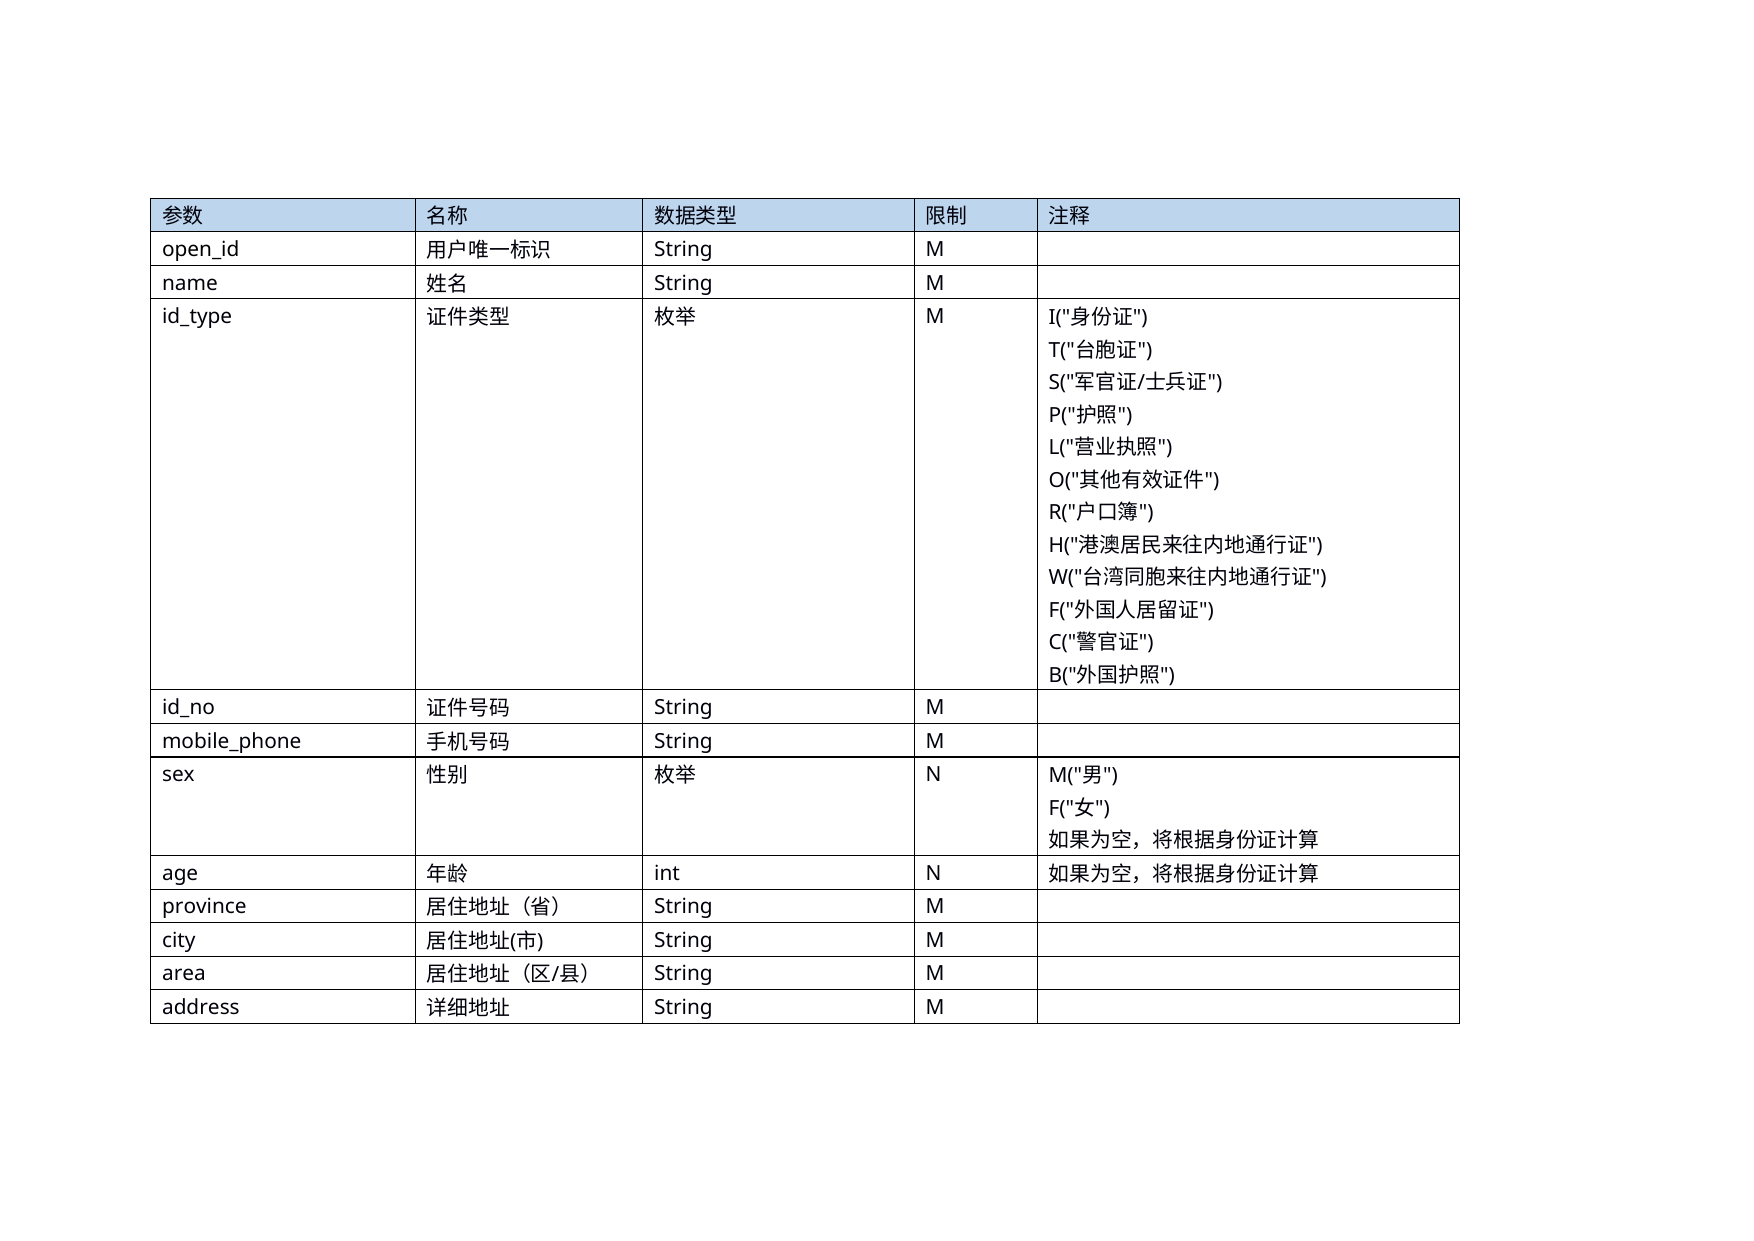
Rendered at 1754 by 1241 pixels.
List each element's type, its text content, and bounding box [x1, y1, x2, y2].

table_cell M [915, 232, 1037, 265]
table_cell [1038, 266, 1459, 298]
table_cell 性别 [416, 758, 642, 855]
table_cell String [643, 690, 914, 723]
table_cell 如果为空，将根据身份证计算 [1038, 856, 1459, 888]
table_cell String [643, 890, 914, 922]
table_header 参数 [151, 199, 415, 231]
table_cell mobile_phone [151, 724, 415, 756]
table_cell M [915, 890, 1037, 922]
table_cell 居住地址（区/县） [416, 957, 642, 989]
table_cell [1038, 923, 1459, 956]
table_cell String [643, 957, 914, 989]
table_cell [1038, 890, 1459, 922]
table_cell [1038, 232, 1459, 265]
table_cell city [151, 923, 415, 956]
table_cell I("身份证") T("台胞证") S("军官证/士兵证") P("护照") L("营业执照") O("其他有效证件") R("户口簿") H("港澳居民来往内地通行证") W("台湾同胞来往内地通行证") F("外国人居留证") C("警官证") B("外国护照") [1038, 299, 1459, 689]
table_cell M [915, 990, 1037, 1023]
table_cell [1038, 690, 1459, 723]
table_cell name [151, 266, 415, 298]
table_cell province [151, 890, 415, 922]
table_header 限制 [915, 199, 1037, 231]
table_cell [1038, 724, 1459, 756]
table_cell 姓名 [416, 266, 642, 298]
table_cell M [915, 923, 1037, 956]
table_cell String [643, 266, 914, 298]
table_cell 证件号码 [416, 690, 642, 723]
table_cell N [915, 758, 1037, 855]
table_cell int [643, 856, 914, 888]
table_cell 详细地址 [416, 990, 642, 1023]
table_cell String [643, 232, 914, 265]
table_cell 证件类型 [416, 299, 642, 689]
table_header 名称 [416, 199, 642, 231]
table_cell [1038, 990, 1459, 1023]
table_cell String [643, 724, 914, 756]
table_cell age [151, 856, 415, 888]
table_cell 居住地址(市) [416, 923, 642, 956]
table_header 注释 [1038, 199, 1459, 231]
table_cell area [151, 957, 415, 989]
table_cell address [151, 990, 415, 1023]
table_cell sex [151, 758, 415, 855]
table_cell M [915, 690, 1037, 723]
table_cell M("男") F("女") 如果为空，将根据身份证计算 [1038, 758, 1459, 855]
table_cell id_type [151, 299, 415, 689]
table_header 数据类型 [643, 199, 914, 231]
table_cell 手机号码 [416, 724, 642, 756]
table_cell M [915, 957, 1037, 989]
table_cell M [915, 299, 1037, 689]
table_cell N [915, 856, 1037, 888]
table_cell M [915, 266, 1037, 298]
table_cell M [915, 724, 1037, 756]
table_cell [1038, 957, 1459, 989]
table_cell 年龄 [416, 856, 642, 888]
table_cell String [643, 923, 914, 956]
table_cell 枚举 [643, 299, 914, 689]
table_cell 居住地址（省） [416, 890, 642, 922]
table_cell open_id [151, 232, 415, 265]
table_cell 用户唯一标识 [416, 232, 642, 265]
table_cell 枚举 [643, 758, 914, 855]
table_cell String [643, 990, 914, 1023]
table_cell id_no [151, 690, 415, 723]
